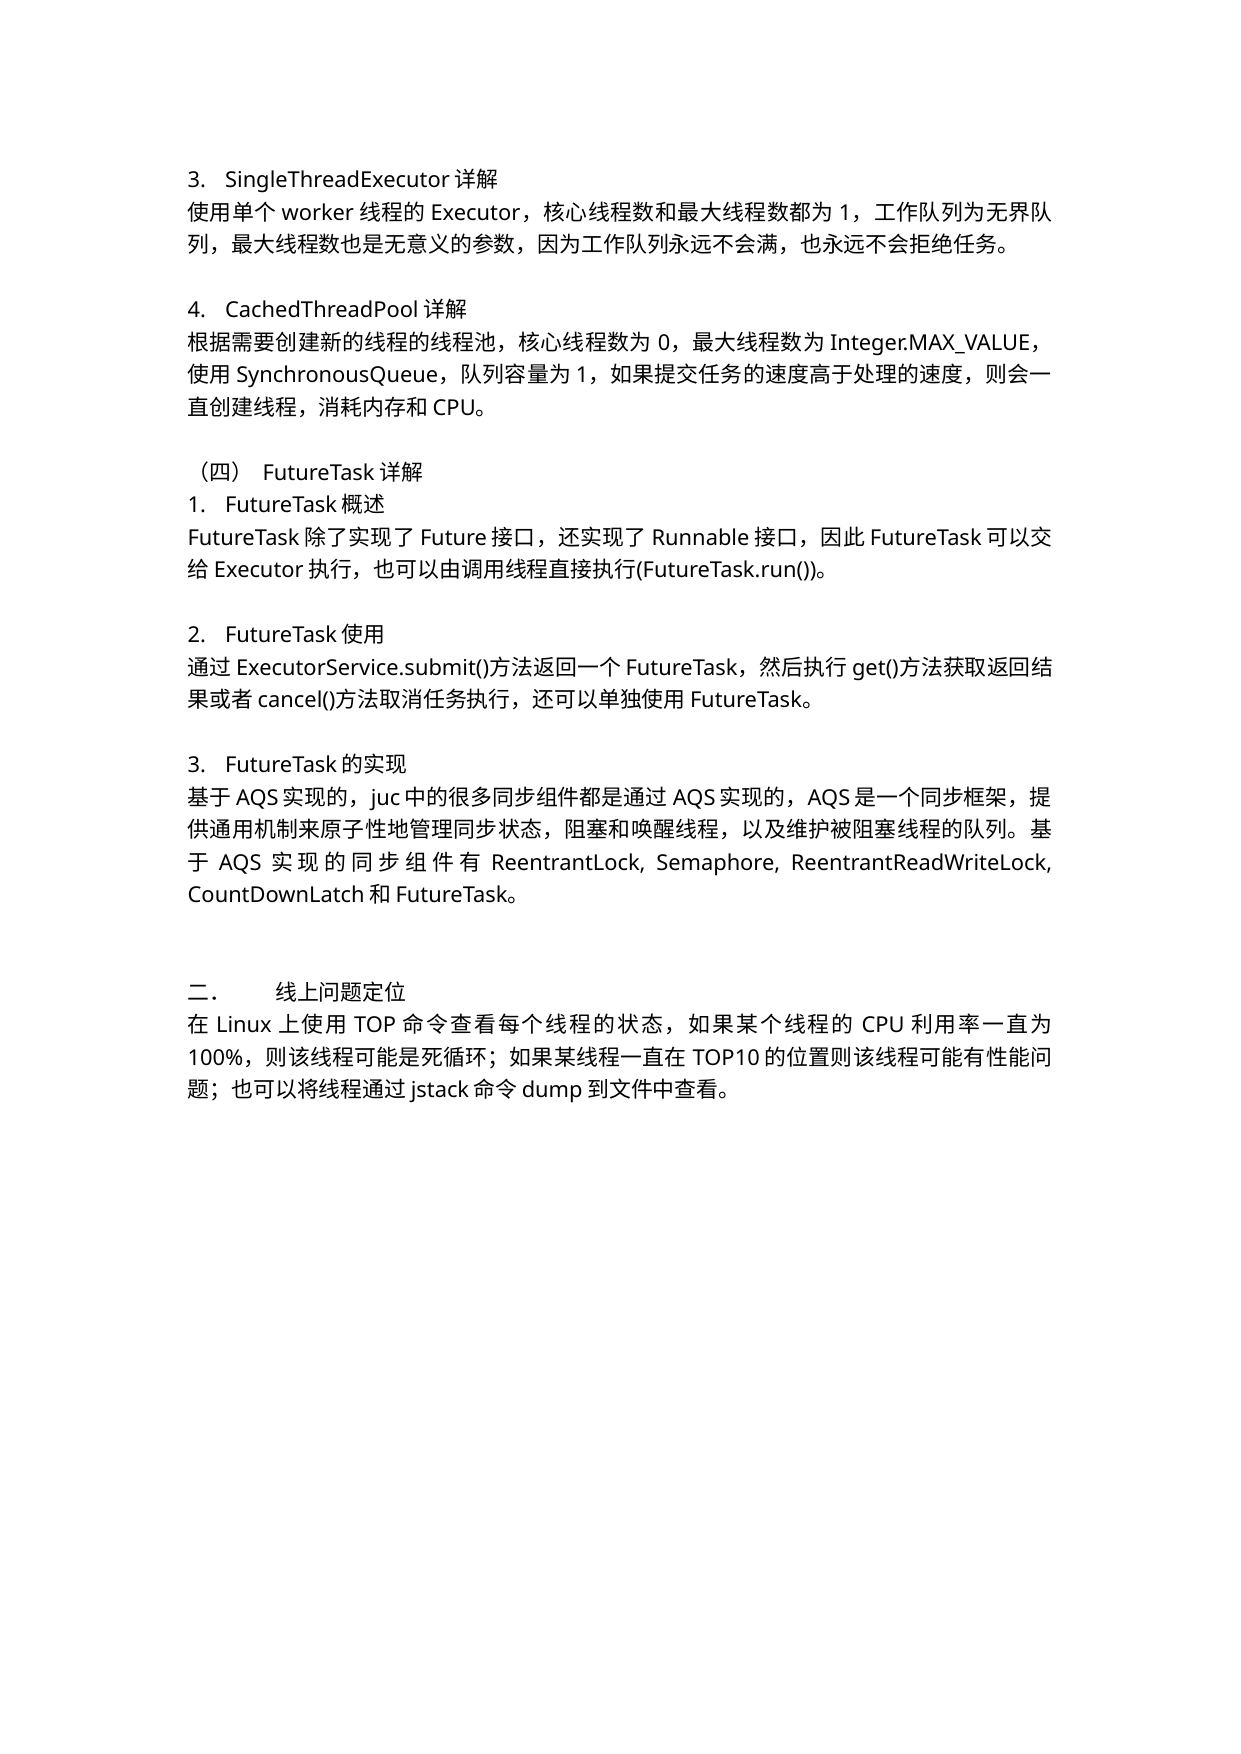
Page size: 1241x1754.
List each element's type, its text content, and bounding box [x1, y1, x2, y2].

list FutureTask概述 [187, 487, 1053, 519]
list SingleThreadExecutor详解 [187, 162, 1053, 194]
list FutureTask使用 [187, 617, 1053, 649]
list FutureTask详解 [187, 454, 1053, 487]
text 基于AQS实现的，juc中的很多同步组件都是通过AQS实现的，AQS是一个同步框架，提供通用机制来原子性地管理同步状态，阻塞和唤醒线程，以及维护被阻塞线程的队列。基于AQS实现的同步组件有ReentrantLock, Semaphore, ReentrantReadWriteLock, CountDownLatch和FutureTask。 [187, 779, 1053, 909]
text 根据需要创建新的线程的线程池，核心线程数为0，最大线程数为Integer.MAX_VALUE，使用SynchronousQueue，队列容量为1，如果提交任务的速度高于处理的速度，则会一直创建线程，消耗内存和CPU。 [187, 324, 1053, 422]
list FutureTask的实现 [187, 747, 1053, 779]
text FutureTask除了实现了Future接口，还实现了Runnable接口，因此FutureTask可以交给Executor执行，也可以由调用线程直接执行(FutureTask.run())。 [187, 519, 1053, 584]
text 使用单个worker线程的Executor，核心线程数和最大线程数都为1，工作队列为无界队列，最大线程数也是无意义的参数，因为工作队列永远不会满，也永远不会拒绝任务。 [187, 194, 1053, 259]
list 线上问题定位 [187, 974, 1053, 1007]
list CachedThreadPool详解 [187, 292, 1053, 324]
text 在Linux上使用TOP命令查看每个线程的状态，如果某个线程的CPU利用率一直为100%，则该线程可能是死循环；如果某线程一直在TOP10的位置则该线程可能有性能问题；也可以将线程通过jstack命令dump到文件中查看。 [187, 1007, 1053, 1104]
text 通过ExecutorService.submit()方法返回一个FutureTask，然后执行get()方法获取返回结果或者cancel()方法取消任务执行，还可以单独使用FutureTask。 [187, 649, 1053, 714]
